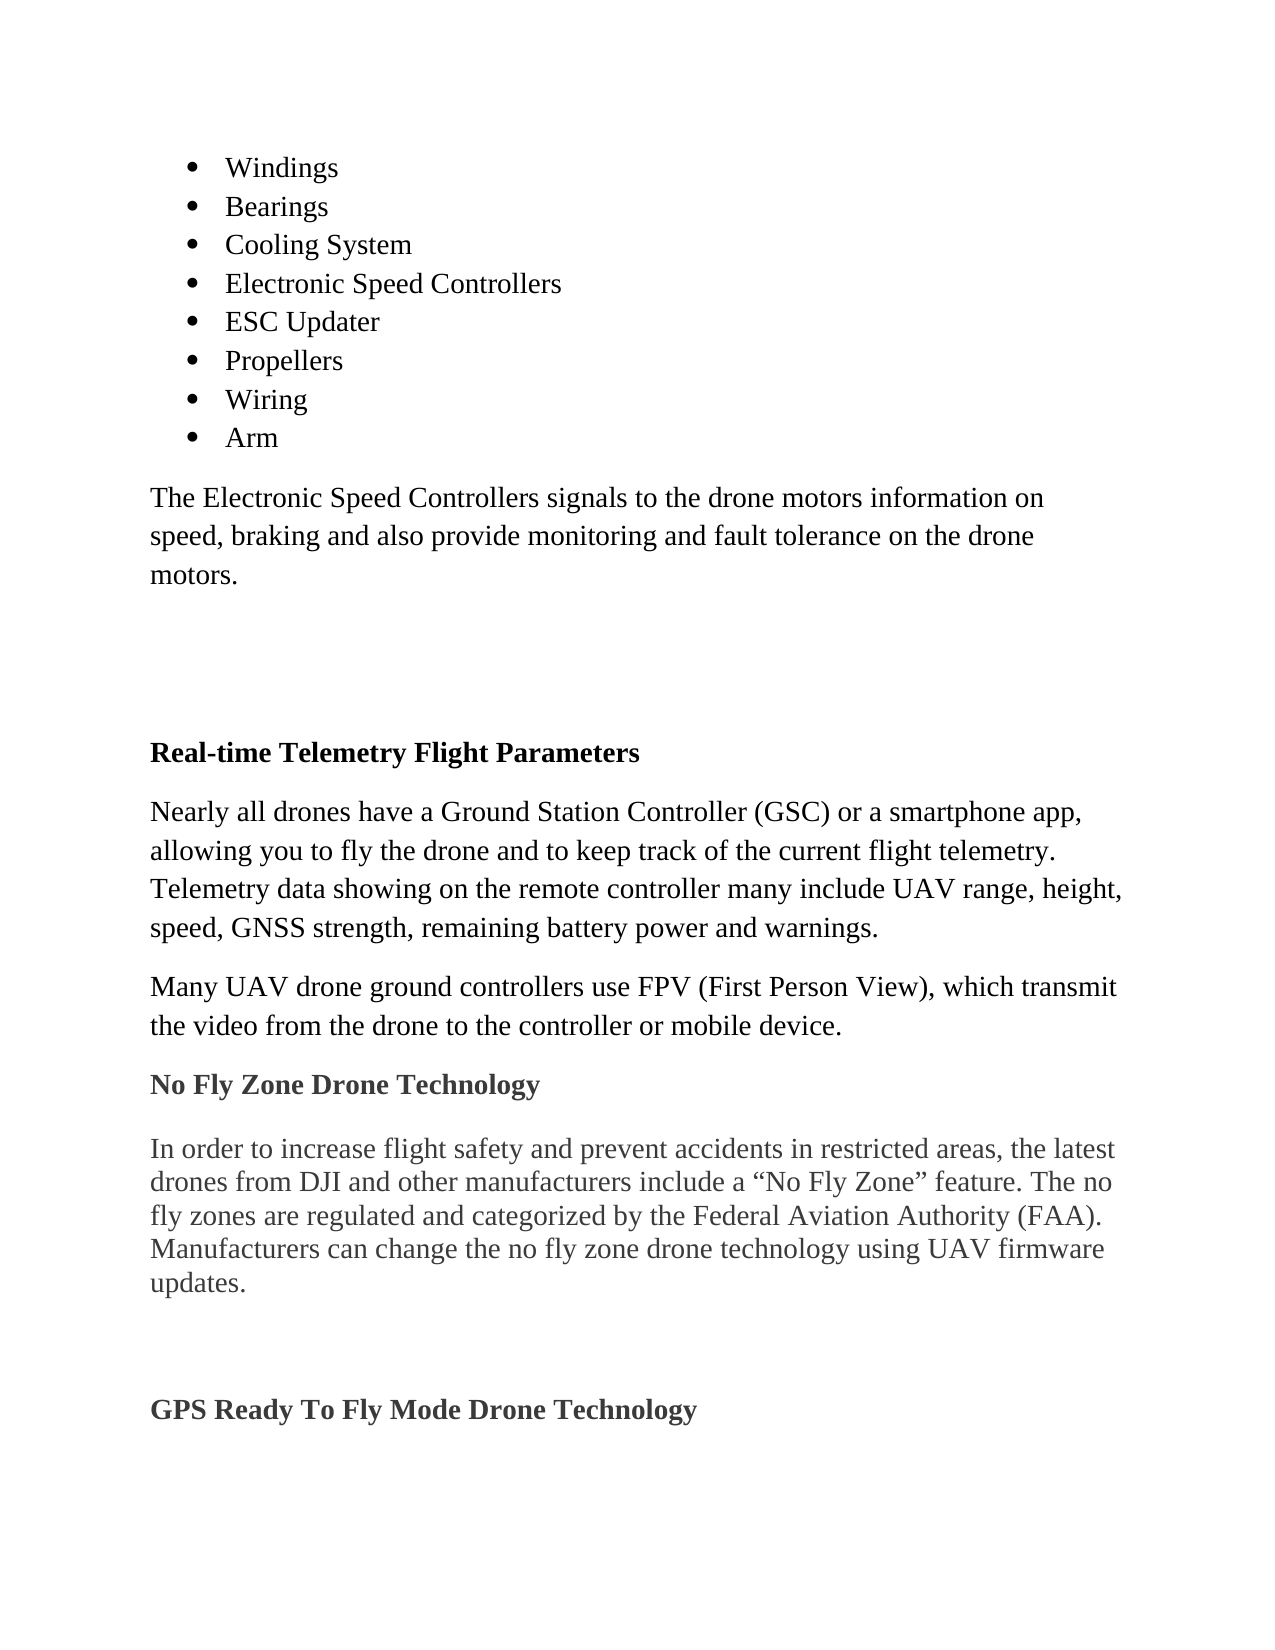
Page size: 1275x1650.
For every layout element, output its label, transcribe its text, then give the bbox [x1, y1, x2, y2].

text No Fly Zone Drone Technology [150, 1067, 1125, 1101]
list Cooling System [187, 227, 1125, 261]
list Electronic Speed Controllers [187, 266, 1125, 299]
text Many UAV drone ground controllers use FPV (First Person View), which transmit the video from the drone to the controller or mobile device. [150, 969, 1125, 1042]
list Bearings [187, 189, 1125, 222]
list Wiring [187, 382, 1125, 416]
list Arm [187, 421, 1125, 454]
text Nearly all drones have a Ground Station Controller (GSC) or a smartphone app, allowing you to fly the drone and to keep track of the current flight telemetry. Telemetry data showing on the remote controller many include UAV range, height, speed, GNSS strength, remaining battery power and warnings. [150, 794, 1125, 944]
text GPS Ready To Fly Mode Drone Technology [150, 1392, 1125, 1426]
list Propellers [187, 343, 1125, 377]
text The Electronic Speed Controllers signals to the drone motors information on speed, braking and also provide monitoring and fault tolerance on the drone motors. [150, 480, 1125, 591]
text Real-time Telemetry Flight Parameters [150, 735, 1125, 769]
text In order to increase flight safety and prevent accidents in restricted areas, the latest drones from DJI and other manufacturers include a “No Fly Zone” feature. The no fly zones are regulated and categorized by the Federal Aviation Authority (FAA). Manufacturers can change the no fly zone drone technology using UAV firmware updates. [150, 1131, 1125, 1299]
list ESC Updater [187, 304, 1125, 338]
list Windings [187, 150, 1125, 184]
